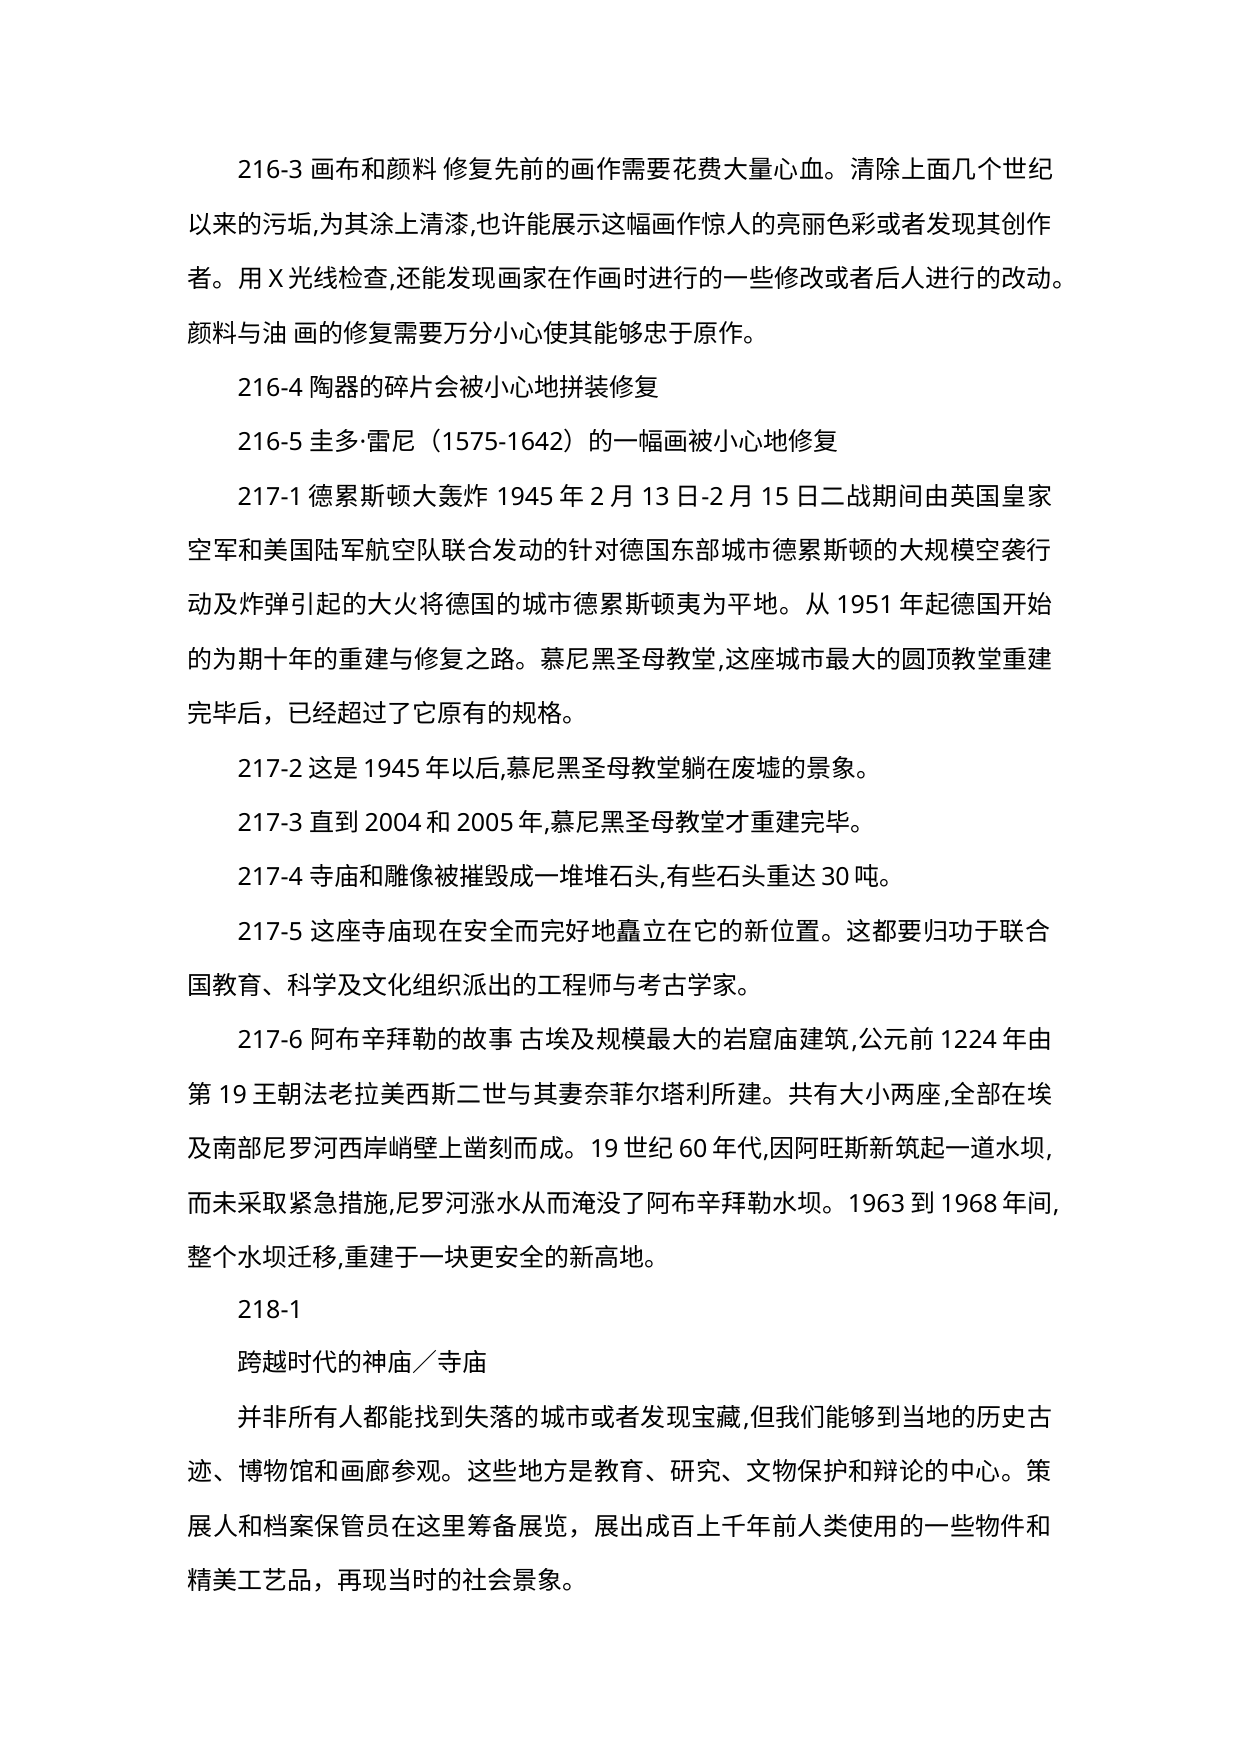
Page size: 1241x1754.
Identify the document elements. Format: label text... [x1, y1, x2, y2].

text 217-6 阿布辛拜勒的故事 古埃及规模最大的岩窟庙建筑,公元前1224年由第19王朝法老拉美西斯二世与其妻奈菲尔塔利所建。共有大小两座,全部在埃及南部尼罗河西岸峭壁上凿刻而成。19世纪60年代,因阿旺斯新筑起一道水坝,而未采取紧急措施,尼罗河涨水从而淹没了阿布辛拜勒水坝。1963到1968年间,整个水坝迁移,重建于一块更安全的新高地。 [187, 1020, 1053, 1274]
text 216-3 画布和颜料 修复先前的画作需要花费大量心血。清除上面几个世纪以来的污垢,为其涂上清漆,也许能展示这幅画作惊人的亮丽色彩或者发现其创作者。用X光线检查,还能发现画家在作画时进行的一些修改或者后人进行的改动。颜料与油 画的修复需要万分小心使其能够忠于原作。 [187, 150, 1053, 349]
text 217-2这是1945年以后,慕尼黑圣母教堂躺在废墟的景象。 [187, 748, 1053, 784]
text 216-5 圭多·雷尼（1575-1642）的一幅画被小心地修复 [187, 422, 1053, 458]
text 217-3 直到2004和2005年,慕尼黑圣母教堂才重建完毕。 [187, 802, 1053, 839]
text 217-5 这座寺庙现在安全而完好地矗立在它的新位置。这都要归功于联合国教育、科学及文化组织派出的工程师与考古学家。 [187, 911, 1053, 1002]
text 216-4 陶器的碎片会被小心地拼装修复 [187, 367, 1053, 404]
text 217-4 寺庙和雕像被摧毁成一堆堆石头,有些石头重达30吨。 [187, 857, 1053, 893]
text 218-1 [187, 1292, 1053, 1326]
text 跨越时代的神庙／寺庙 [187, 1343, 1053, 1379]
text 并非所有人都能找到失落的城市或者发现宝藏,但我们能够到当地的历史古迹、博物馆和画廊参观。这些地方是教育、研究、文物保护和辩论的中心。策展人和档案保管员在这里筹备展览，展出成百上千年前人类使用的一些物件和精美工艺品，再现当时的社会景象。 [187, 1397, 1053, 1597]
text 217-1德累斯顿大轰炸 1945年2月13日-2月15日二战期间由英国皇家空军和美国陆军航空队联合发动的针对德国东部城市德累斯顿的大规模空袭行动及炸弹引起的大火将德国的城市德累斯顿夷为平地。从1951年起德国开始的为期十年的重建与修复之路。慕尼黑圣母教堂,这座城市最大的圆顶教堂重建完毕后，已经超过了它原有的规格。 [187, 476, 1053, 730]
